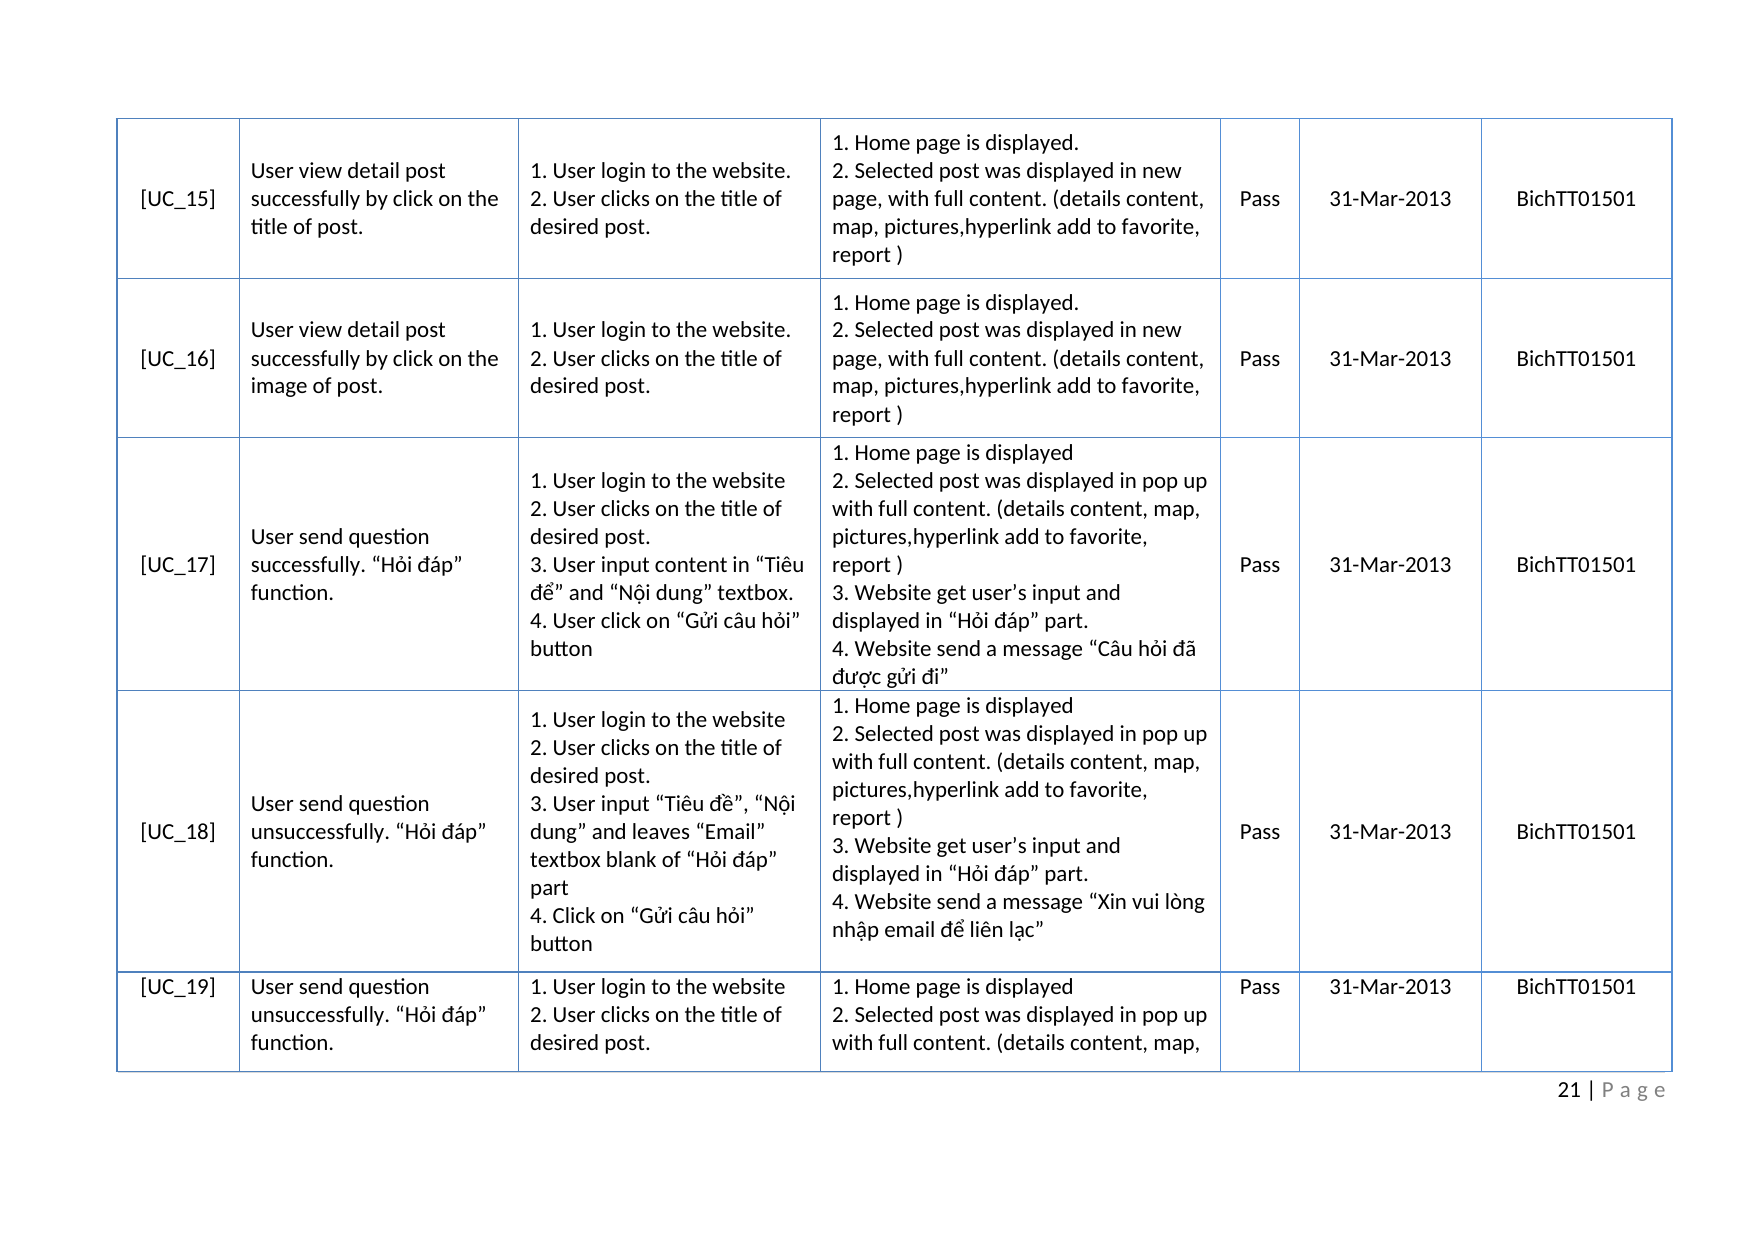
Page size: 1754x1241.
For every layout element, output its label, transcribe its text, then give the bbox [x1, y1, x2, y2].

table_cell [UC_16] [118, 279, 239, 437]
table_cell 1. User login to the website. 2. User clicks on the title of desired post. [519, 119, 820, 277]
table_cell Pass [1221, 438, 1299, 690]
table_cell User send question unsuccessfully. “Hỏi đáp” function. [240, 691, 518, 971]
table_cell 1. Home page is displayed 2. Selected post was displayed in pop up with full content. (details content, map, pictures,hyperlink add to favorite, report ) 3. Website get user’s input and displayed in “Hỏi đáp” part. 4. Website send a message “Xin vui lòng nhập email để liên lạc” [821, 691, 1220, 971]
table_cell [UC_17] [118, 438, 239, 690]
table_cell 31-Mar-2013 [1300, 438, 1481, 690]
table_cell User view detail post successfully by click on the image of post. [240, 279, 518, 437]
table_cell 1. User login to the website. 2. User clicks on the title of desired post. [519, 279, 820, 437]
table_cell Pass [1221, 691, 1299, 971]
table_cell 1. User login to the website 2. User clicks on the title of desired post. 3. User input “Tiêu đề”, “Nội dung” and leaves “Email” textbox blank of “Hỏi đáp” part 4. Click on “Gửi câu hỏi” button [519, 691, 820, 971]
table_cell 1. Home page is displayed 2. Selected post was displayed in pop up with full content. (details content, map, pictures,hyperlink add to favorite, report ) 3. Website get user’s input and displayed in “Hỏi đáp” part. 4. Website send a message “Câu hỏi đã được gửi đi” [821, 438, 1220, 690]
table_cell 31-Mar-2013 [1300, 119, 1481, 277]
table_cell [821, 973, 1220, 1071]
table_cell 31-Mar-2013 [1300, 691, 1481, 971]
table_cell Pass [1221, 279, 1299, 437]
table_cell BichTT01501 [1482, 691, 1671, 971]
table_cell 31-Mar-2013 [1300, 279, 1481, 437]
table_cell 1. User login to the website 2. User clicks on the title of desired post. 3. User input content in “Tiêu để” and “Nội dung” textbox. 4. User click on “Gửi câu hỏi” button [519, 438, 820, 690]
table_cell BichTT01501 [1482, 119, 1671, 277]
table_cell 1. Home page is displayed. 2. Selected post was displayed in new page, with full content. (details content, map, pictures,hyperlink add to favorite, report ) [821, 279, 1220, 437]
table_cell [240, 973, 518, 1071]
table_cell 1. Home page is displayed. 2. Selected post was displayed in new page, with full content. (details content, map, pictures,hyperlink add to favorite, report ) [821, 119, 1220, 277]
table_cell Pass [1221, 973, 1299, 1071]
table_cell [UC_19] [118, 973, 239, 1071]
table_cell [519, 973, 820, 1071]
table_cell BichTT01501 [1482, 973, 1671, 1071]
table_cell 31-Mar-2013 [1300, 973, 1481, 1071]
table_cell [UC_18] [118, 691, 239, 971]
table_cell BichTT01501 [1482, 438, 1671, 690]
table_cell User view detail post successfully by click on the title of post. [240, 119, 518, 277]
table_cell User send question successfully. “Hỏi đáp” function. [240, 438, 518, 690]
table_cell [UC_15] [118, 119, 239, 277]
table_cell Pass [1221, 119, 1299, 277]
table_cell BichTT01501 [1482, 279, 1671, 437]
